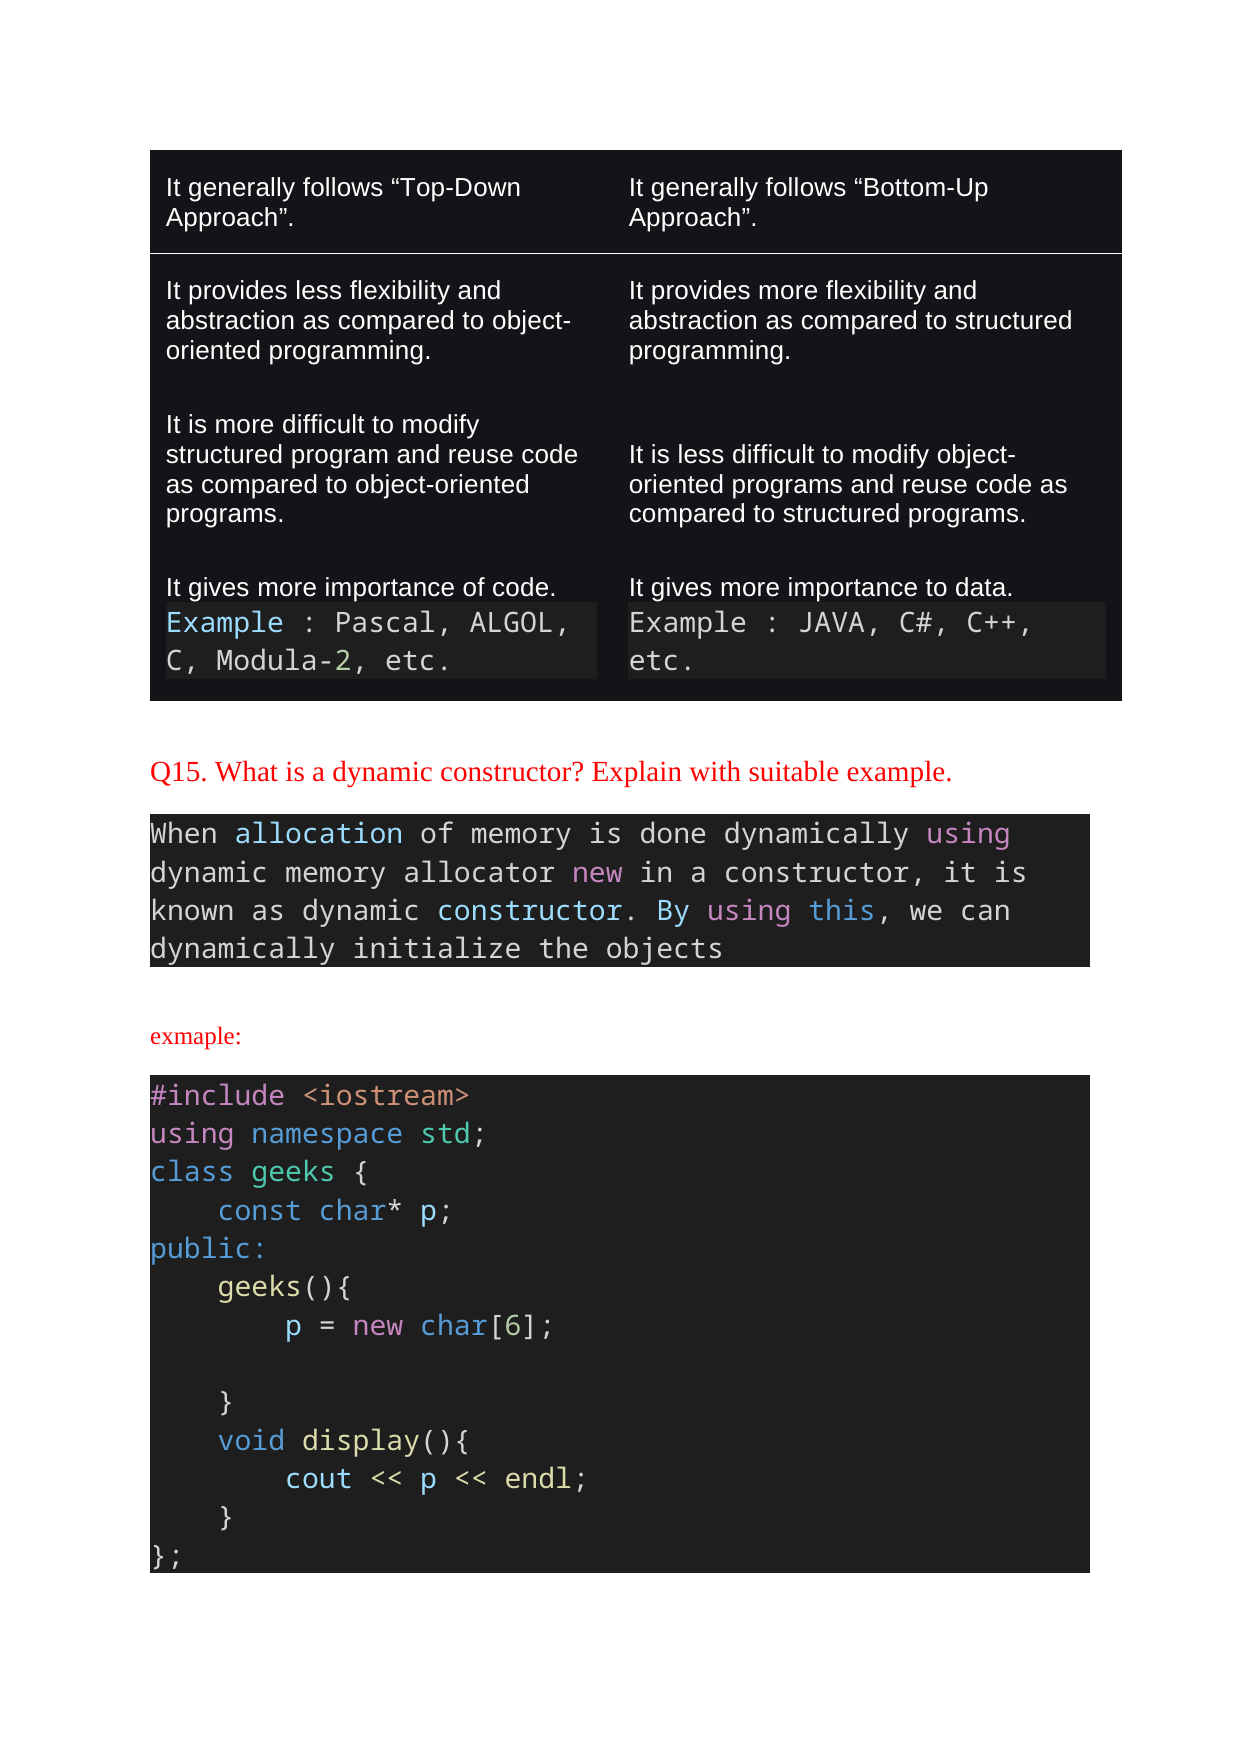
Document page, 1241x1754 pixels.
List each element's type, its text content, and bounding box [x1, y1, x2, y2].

table_cell It is less difficult to modify object-oriented programs and reuse code as compared to structured programs. [613, 387, 1122, 550]
text } [150, 1382, 1090, 1420]
text }; [150, 1535, 1090, 1573]
text exmaple: [150, 1021, 1090, 1050]
text const char* p; [150, 1190, 1090, 1228]
table_cell It provides more flexibility and abstraction as compared to structured programming. [613, 254, 1122, 387]
text public: [150, 1228, 1090, 1267]
table_cell It gives more importance of code. Example : Pascal, ALGOL, C, Modula-2, etc. [150, 550, 613, 701]
text geeks(){ [150, 1267, 1090, 1305]
text using namespace std; [150, 1113, 1090, 1152]
table_cell It generally follows “Top-Down Approach”. [150, 150, 613, 253]
text p = new char[6]; [150, 1305, 1090, 1343]
text Q15. What is a dynamic constructor? Explain with suitable example. [150, 754, 1090, 788]
text cout << p << endl; [150, 1458, 1090, 1497]
table_cell It provides less flexibility and abstraction as compared to object-oriented programming. [150, 254, 613, 387]
table_cell It is more difficult to modify structured program and reuse code as compared to object-oriented programs. [150, 387, 613, 550]
table_cell It gives more importance to data. Example : JAVA, C#, C++, etc. [613, 550, 1122, 701]
text class geeks { [150, 1152, 1090, 1190]
text void display(){ [150, 1420, 1090, 1458]
table_cell It generally follows “Bottom-Up Approach”. [613, 150, 1122, 253]
text #include <iostream> [150, 1075, 1090, 1113]
text } [150, 1497, 1090, 1535]
text When allocation of memory is done dynamically using dynamic memory allocator new in a constructor, it is known as dynamic constructor. By using this, we can dynamically initialize the objects [150, 814, 1090, 967]
